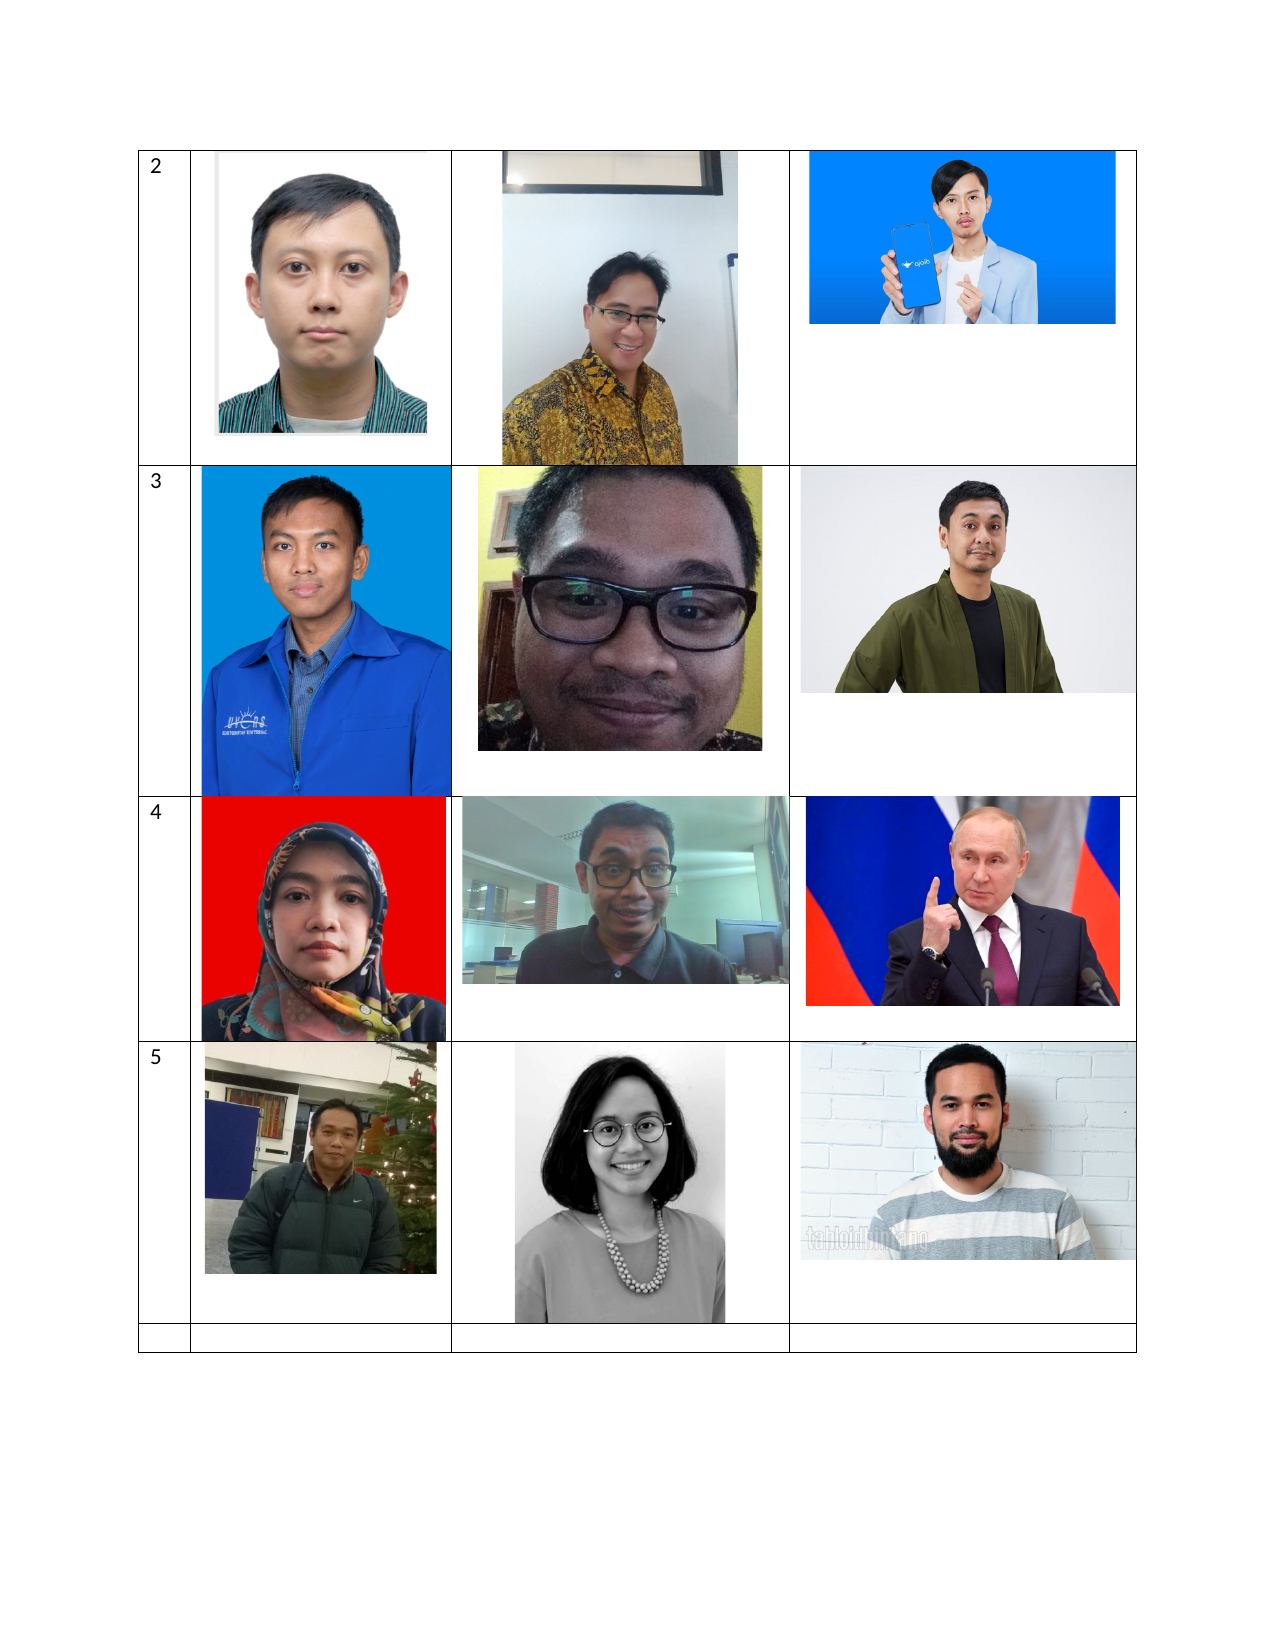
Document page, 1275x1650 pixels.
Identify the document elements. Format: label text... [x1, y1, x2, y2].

picture [214, 151, 428, 436]
table_cell [191, 1042, 451, 1323]
picture [800, 466, 1137, 693]
picture [800, 1042, 1137, 1260]
table_cell [452, 1042, 514, 1323]
table_cell [452, 797, 789, 1041]
table_cell [191, 151, 451, 465]
table_cell [790, 151, 1136, 465]
picture [204, 1042, 437, 1274]
table_cell [446, 797, 451, 1041]
table_cell [790, 466, 1136, 796]
table_cell 2 [139, 151, 190, 465]
table_cell [191, 797, 201, 1041]
table_cell [790, 797, 1136, 1041]
table_cell 3 [139, 466, 190, 796]
table_cell [452, 466, 789, 796]
picture [805, 796, 1120, 1006]
table_cell [139, 1324, 190, 1352]
table_cell [191, 1324, 451, 1352]
table_cell [738, 151, 789, 465]
table_cell [452, 1324, 789, 1352]
table_cell 5 [139, 1042, 190, 1323]
table_cell [790, 1324, 1136, 1352]
table_cell [452, 151, 502, 465]
picture [502, 151, 738, 465]
picture [478, 466, 763, 751]
picture [809, 151, 1116, 324]
picture [201, 466, 452, 1041]
table_cell [191, 466, 201, 796]
table_cell [726, 1042, 789, 1323]
table_cell 4 [139, 797, 190, 1041]
picture [514, 1042, 726, 1323]
table_cell [790, 1042, 1136, 1323]
picture [462, 796, 790, 984]
